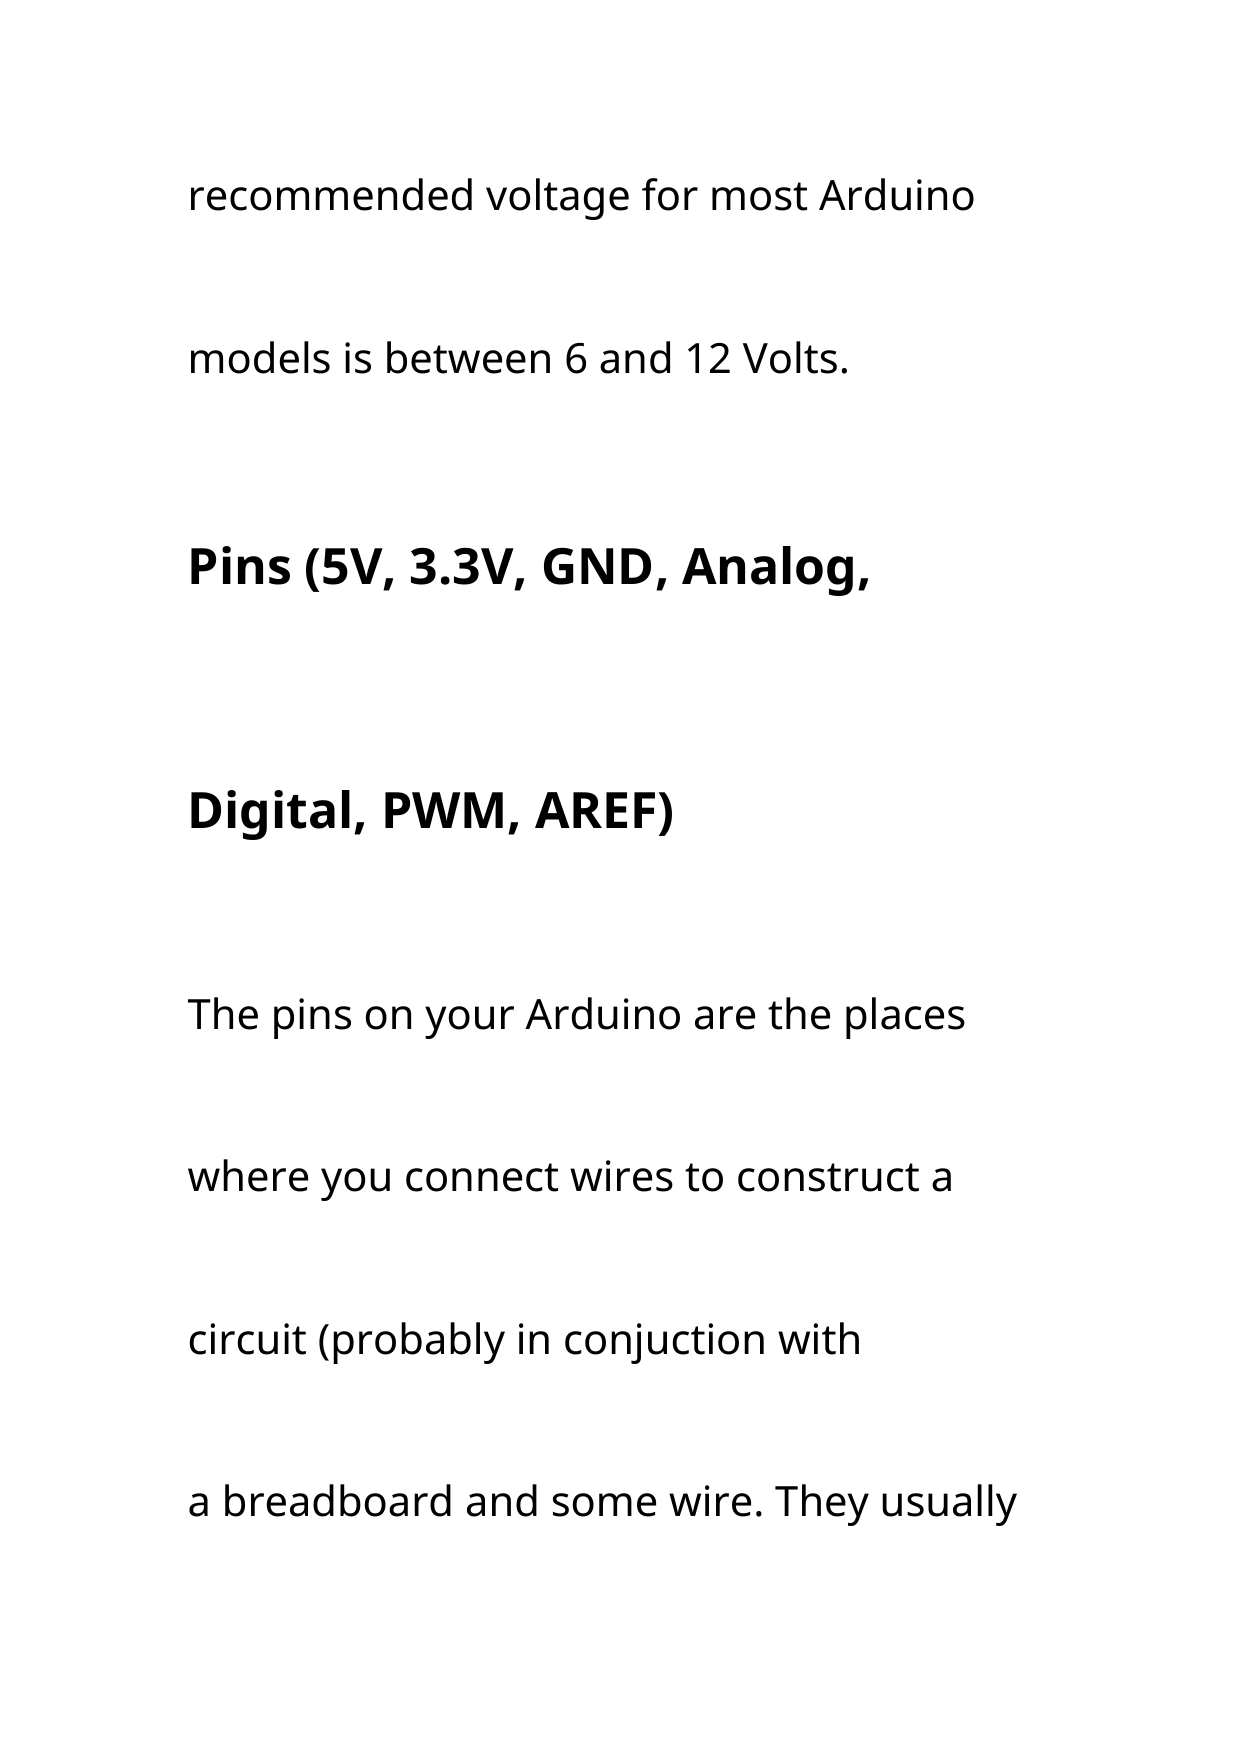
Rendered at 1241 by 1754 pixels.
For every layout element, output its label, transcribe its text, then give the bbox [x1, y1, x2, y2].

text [187, 162, 1053, 389]
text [187, 981, 1053, 1533]
subtitle Pins (5V, 3.3V, GND, Analog, Digital, PWM, AREF) [187, 516, 1053, 857]
